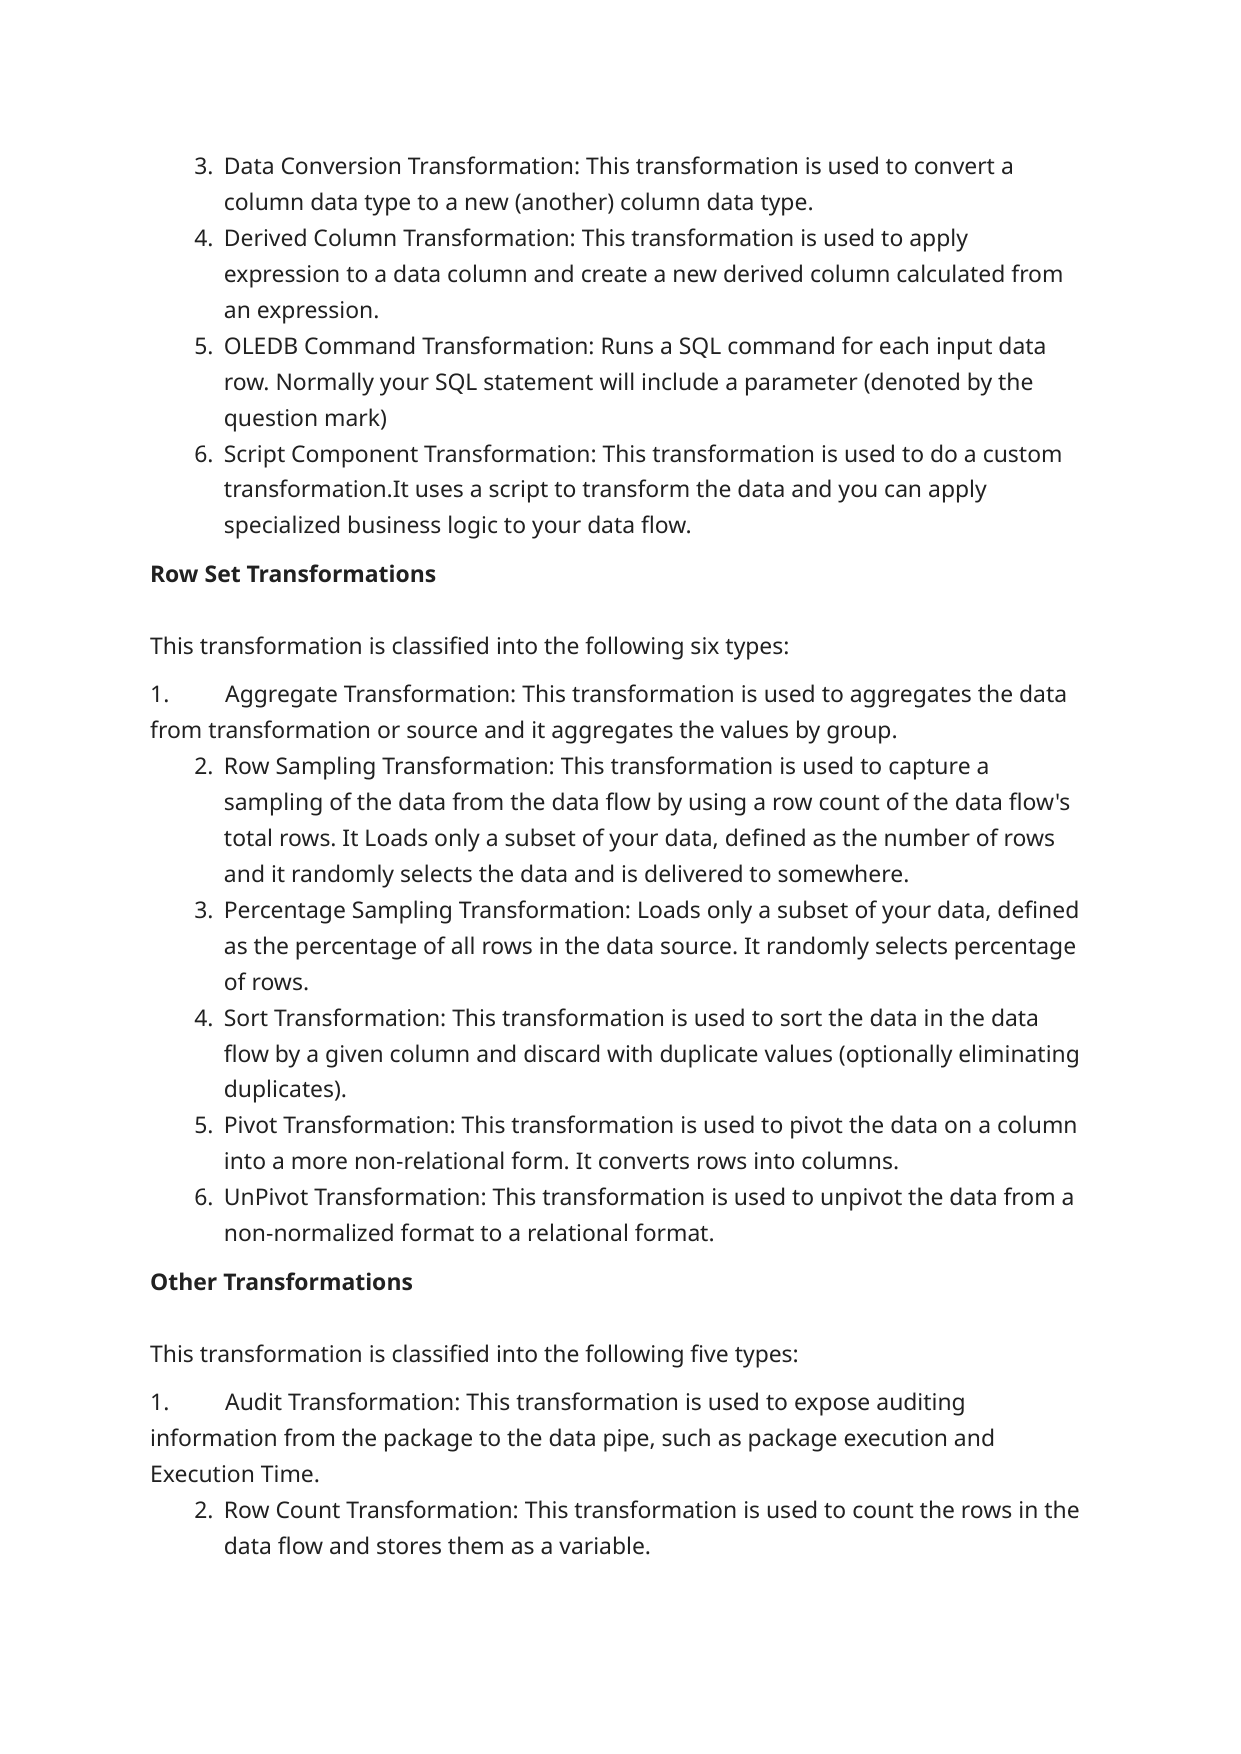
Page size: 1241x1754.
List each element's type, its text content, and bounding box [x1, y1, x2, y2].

list Row Count Transformation: This transformation is used to count the rows in the data flow and stores them as a variable. [194, 1494, 1090, 1561]
list Row Sampling Transformation: This transformation is used to capture a sampling of the data from the data flow by using a row count of the data flow's total rows. It Loads only a subset of your data, defined as the number of rows and it randomly selects the data and is delivered to somewhere. [194, 750, 1090, 889]
list UnPivot Transformation: This transformation is used to unpivot the data from a non-normalized format to a relational format. [194, 1181, 1090, 1248]
list Aggregate Transformation: This transformation is used to aggregates the data from transformation or source and it aggregates the values by group. [150, 678, 1090, 745]
list Data Conversion Transformation: This transformation is used to convert a column data type to a new (another) column data type. [194, 150, 1090, 217]
list Script Component Transformation: This transformation is used to do a custom transformation.It uses a script to transform the data and you can apply specialized business logic to your data flow. [194, 437, 1090, 541]
list Sort Transformation: This transformation is used to sort the data in the data flow by a given column and discard with duplicate values (optionally eliminating duplicates). [194, 1002, 1090, 1105]
text Other Transformations This transformation is classified into the following five types: [150, 1266, 1090, 1369]
list Pivot Transformation: This transformation is used to pivot the data on a column into a more non-relational form. It converts rows into columns. [194, 1109, 1090, 1177]
text Row Set Transformations This transformation is classified into the following six types: [150, 558, 1090, 661]
list Derived Column Transformation: This transformation is used to apply expression to a data column and create a new derived column calculated from an expression. [194, 222, 1090, 325]
list Percentage Sampling Transformation: Loads only a subset of your data, defined as the percentage of all rows in the data source. It randomly selects percentage of rows. [194, 894, 1090, 997]
list Audit Transformation: This transformation is used to expose auditing information from the package to the data pipe, such as package execution and Execution Time. [150, 1386, 1090, 1489]
list OLEDB Command Transformation: Runs a SQL command for each input data row. Normally your SQL statement will include a parameter (denoted by the question mark) [194, 330, 1090, 433]
